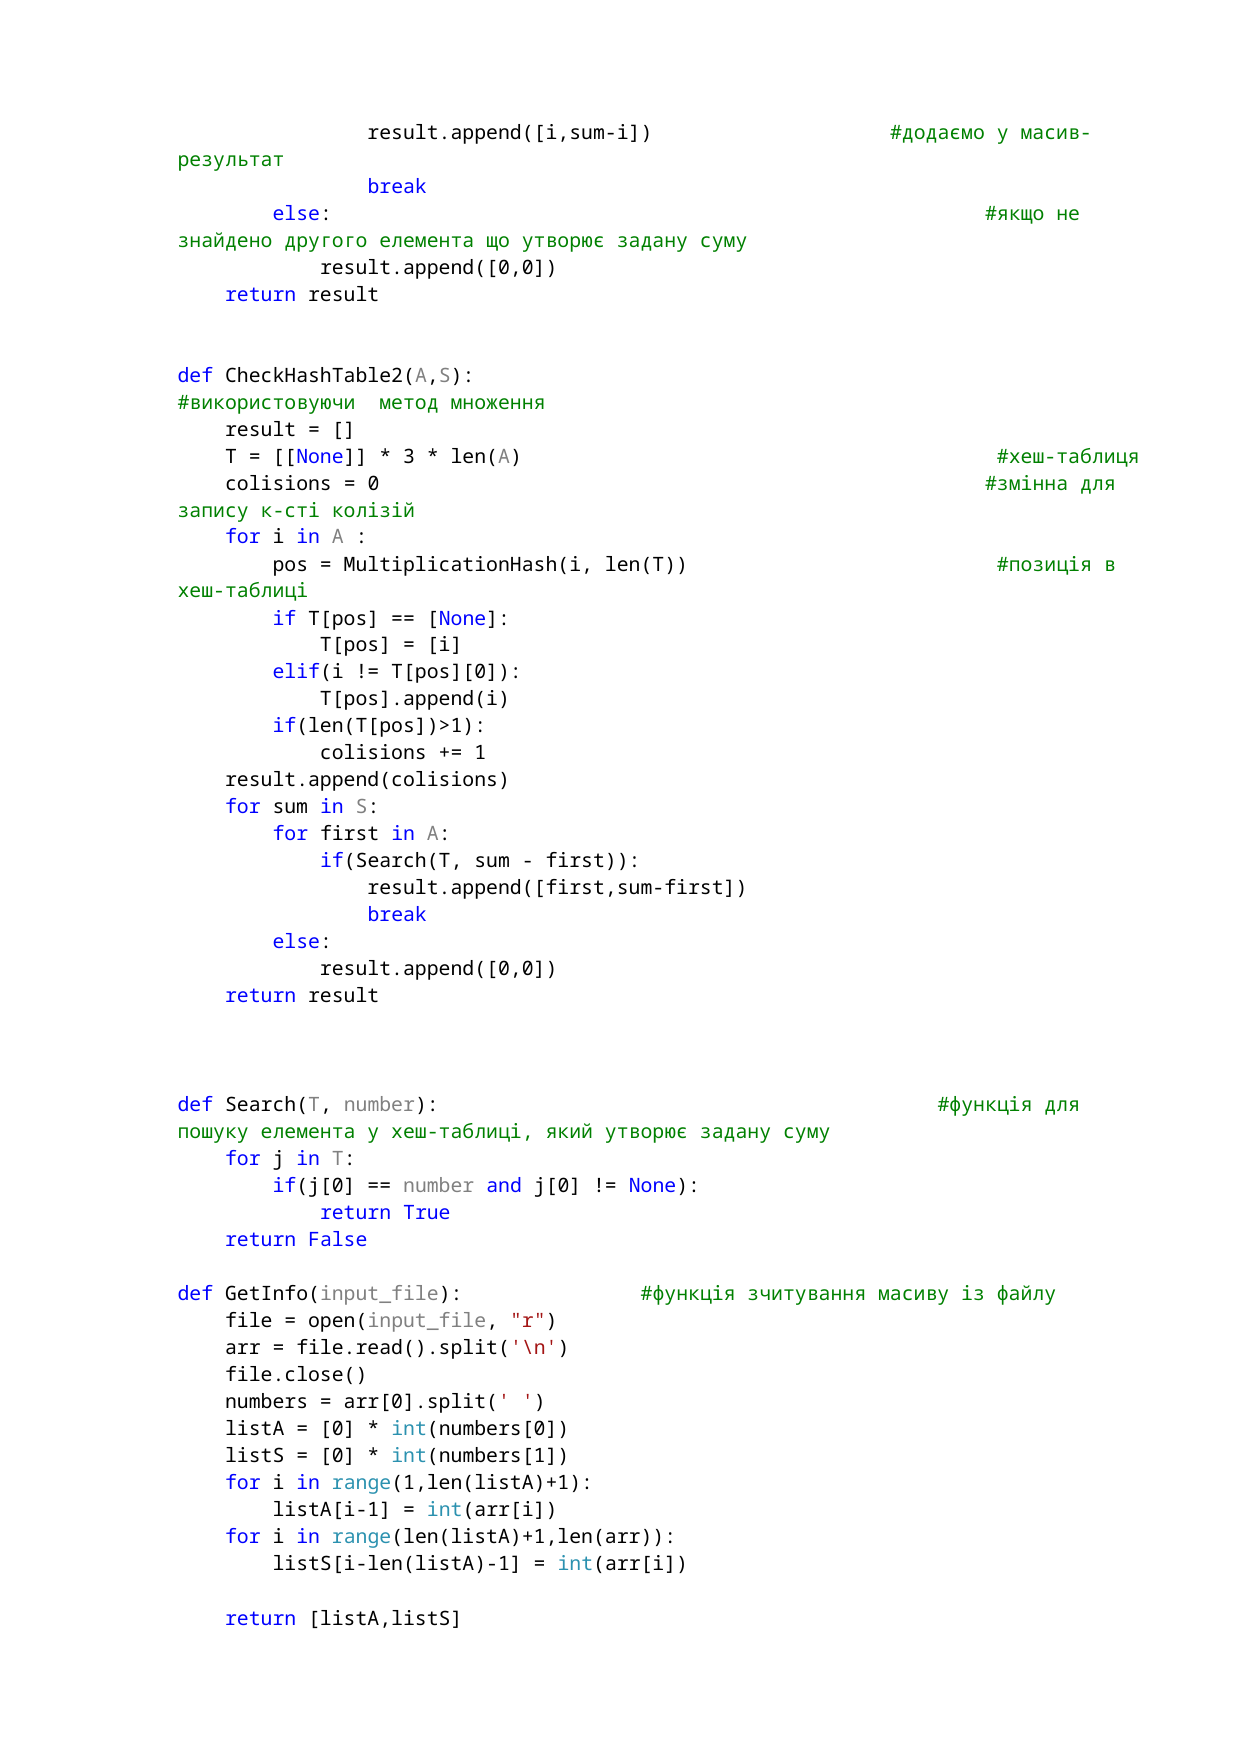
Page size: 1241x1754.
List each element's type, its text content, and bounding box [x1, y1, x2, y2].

text listA = [0] * int(numbers[0]) [177, 1414, 1152, 1441]
text for i in range(len(listA)+1,len(arr)): [177, 1522, 1152, 1549]
text if(j[0] == number and j[0] != None): [177, 1171, 1152, 1198]
text elif(i != T[pos][0]): [177, 658, 1152, 685]
text break [177, 172, 1152, 199]
text def GetInfo(input_file): #функція зчитування масиву із файлу [177, 1279, 1152, 1306]
text if(Search(T, sum - first)): [177, 847, 1152, 873]
text file = open(input_file, "r") [177, 1306, 1152, 1333]
text colisions += 1 [177, 739, 1152, 766]
text colisions = 0 #змінна для запису к-сті колізій [177, 469, 1152, 523]
text def Search(T, number): #функція для пошуку елемента у хеш-таблиці, який утворює задану суму [177, 1090, 1152, 1144]
text listS[i-len(listA)-1] = int(arr[i]) [177, 1549, 1152, 1576]
text T = [[None]] * 3 * len(A) #хеш-таблиця [177, 442, 1152, 469]
text result.append([0,0]) [177, 954, 1152, 981]
text return True [177, 1198, 1152, 1225]
text pos = MultiplicationHash(i, len(T)) #позиція в хеш-таблиці [177, 550, 1152, 604]
text arr = file.read().split('\n') [177, 1333, 1152, 1360]
text return result [177, 981, 1152, 1008]
text for i in range(1,len(listA)+1): [177, 1468, 1152, 1495]
text for j in T: [177, 1144, 1152, 1171]
text def CheckHashTable2(A,S): #використовуючи метод множення [177, 361, 1152, 415]
text result.append([0,0]) [177, 253, 1152, 280]
text else: [177, 927, 1152, 954]
text if T[pos] == [None]: [177, 604, 1152, 631]
text numbers = arr[0].split(' ') [177, 1387, 1152, 1414]
text T[pos] = [i] [177, 631, 1152, 658]
text for i in A : [177, 523, 1152, 550]
text return result [177, 280, 1152, 307]
text return False [177, 1225, 1152, 1252]
text else: #якщо не знайдено другого елемента що утворює задану суму [177, 199, 1152, 253]
text result = [] [177, 415, 1152, 442]
text for first in A: [177, 819, 1152, 847]
text break [177, 901, 1152, 927]
text if(len(T[pos])>1): [177, 712, 1152, 739]
text T[pos].append(i) [177, 685, 1152, 712]
text return [listA,listS] [177, 1604, 1152, 1631]
text file.close() [177, 1360, 1152, 1387]
text result.append(colisions) [177, 766, 1152, 793]
text result.append([first,sum-first]) [177, 873, 1152, 901]
text listS = [0] * int(numbers[1]) [177, 1441, 1152, 1468]
text result.append([i,sum-i]) #додаємо у масив-результат [177, 118, 1152, 172]
text listA[i-1] = int(arr[i]) [177, 1495, 1152, 1522]
text for sum in S: [177, 793, 1152, 819]
